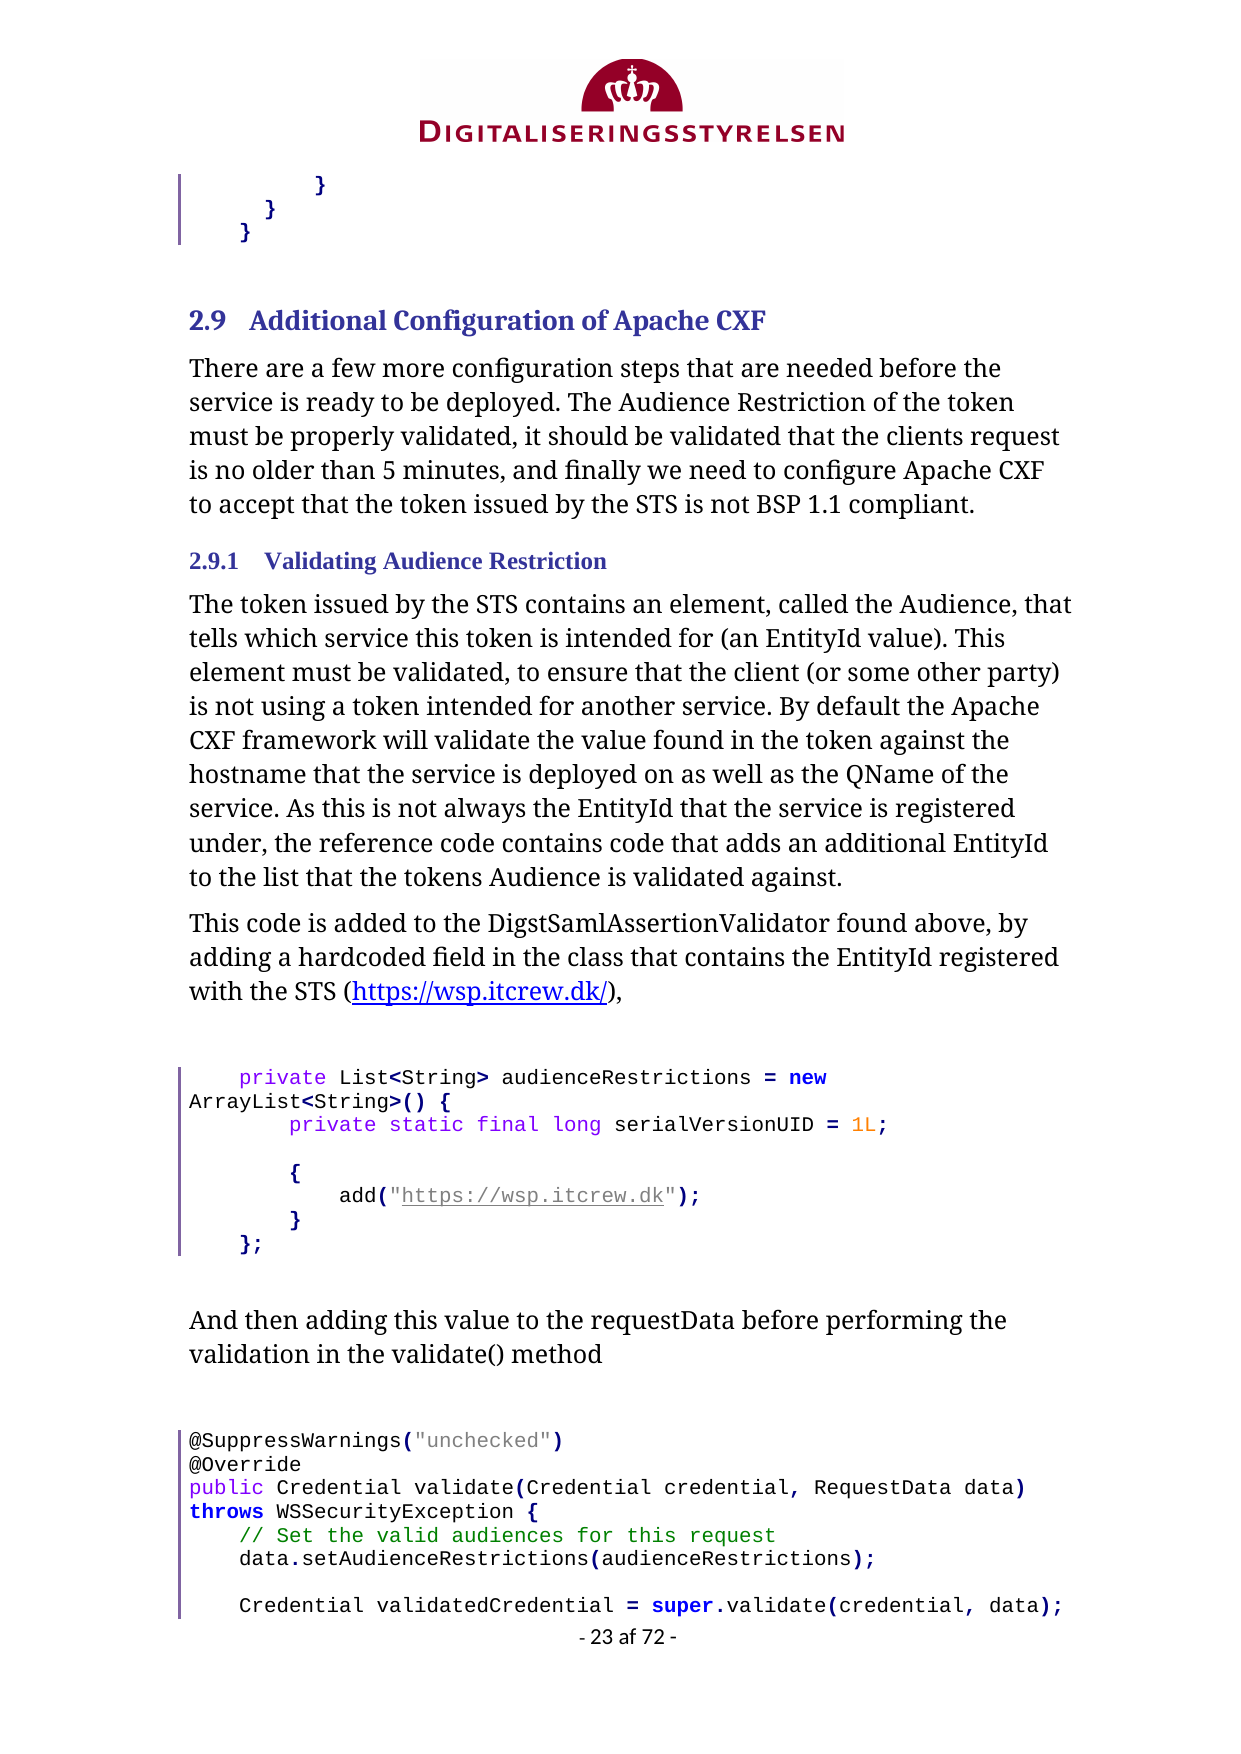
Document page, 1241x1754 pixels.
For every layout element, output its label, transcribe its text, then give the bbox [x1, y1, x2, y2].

text { [189, 1162, 1075, 1185]
text } [189, 174, 1075, 198]
text There are a few more configuration steps that are needed before the service is ready to be deployed. The Audience Restriction of the token must be properly validated, it should be validated that the clients request is no older than 5 minutes, and finally we need to configure Apache CXF to accept that the token issued by the STS is not BSP 1.1 compliant. [189, 351, 1075, 521]
subtitle Additional Configuration of Apache CXF [189, 304, 1075, 338]
text And then adding this value to the requestData before performing the validation in the validate() method [189, 1303, 1075, 1371]
text add("https://wsp.itcrew.dk"); [189, 1185, 1075, 1209]
text private List<String> audienceRestrictions = new ArrayList<String>() { [181, 1067, 1075, 1114]
text Credential validatedCredential = super.validate(credential, data); [189, 1596, 1075, 1619]
picture [420, 59, 844, 142]
subtitle Validating Audience Restriction [189, 546, 1075, 575]
text public Credential validate(Credential credential, RequestData data) throws WSSecurityException { [189, 1477, 1075, 1524]
text }; [189, 1233, 1075, 1256]
text @SuppressWarnings("unchecked") [181, 1430, 1075, 1454]
text } [189, 222, 1075, 245]
text } [189, 1209, 1075, 1233]
text } [189, 198, 1075, 222]
text @Override [189, 1454, 1075, 1477]
text // Set the valid audiences for this request [189, 1524, 1075, 1548]
text data.setAudienceRestrictions(audienceRestrictions); [189, 1548, 1075, 1572]
text This code is added to the DigstSamlAssertionValidator found above, by adding a hardcoded field in the class that contains the EntityId registered with the STS (https://wsp.itcrew.dk/), [189, 906, 1075, 1008]
text The token issued by the STS contains an element, called the Audience, that tells which service this token is intended for (an EntityId value). This element must be validated, to ensure that the client (or some other party) is not using a token intended for another service. By default the Apache CXF framework will validate the value found in the token against the hostname that the service is deployed on as well as the QName of the service. As this is not always the EntityId that the service is registered under, the reference code contains code that adds an additional EntityId to the list that the tokens Audience is validated against. [189, 587, 1075, 893]
text private static final long serialVersionUID = 1L; [189, 1114, 1075, 1138]
